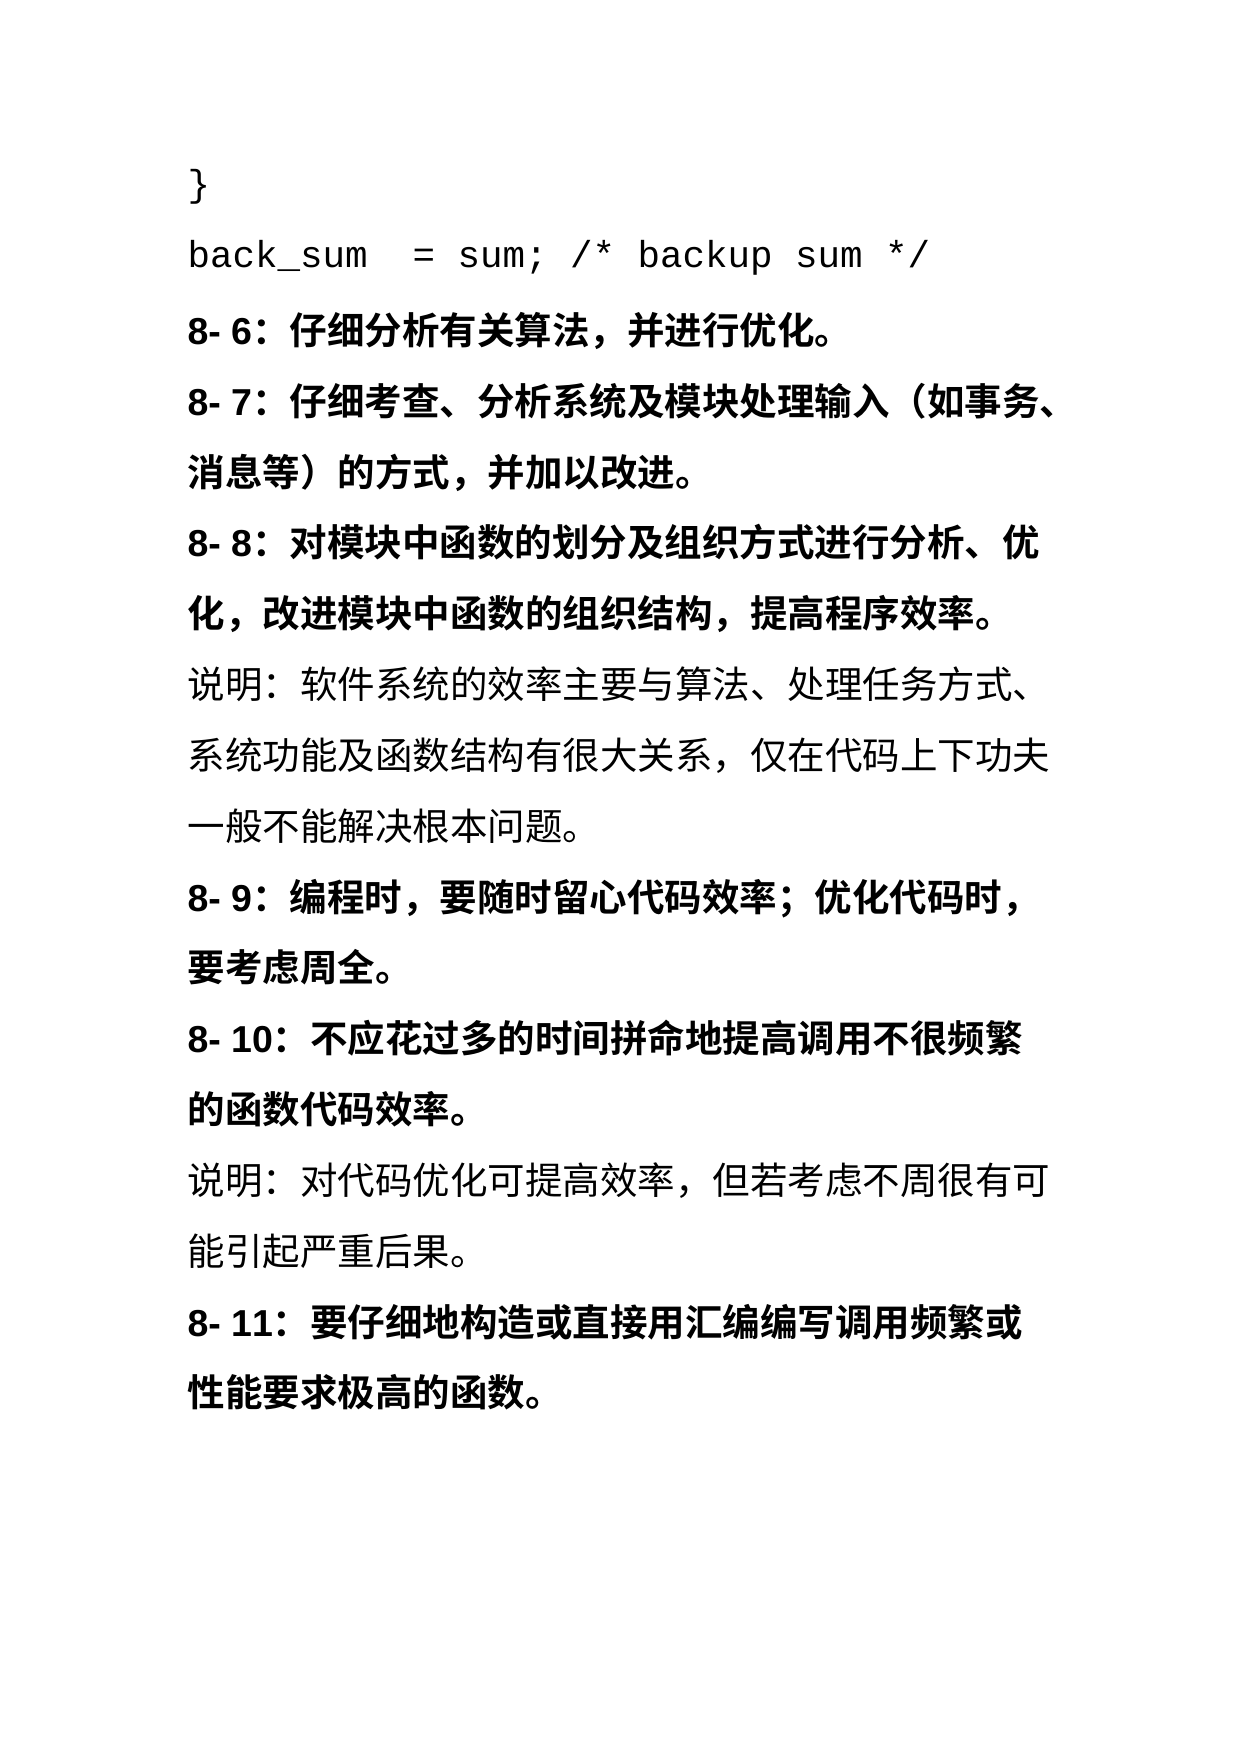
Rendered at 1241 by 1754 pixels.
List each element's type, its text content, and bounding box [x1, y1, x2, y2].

text 8- 6：仔细分析有关算法，并进行优化。 [187, 293, 1053, 363]
text 说明：对代码优化可提高效率，但若考虑不周很有可能引起严重后果。 [187, 1143, 1053, 1284]
text 8- 11：要仔细地构造或直接用汇编编写调用频繁或性能要求极高的函数。 [187, 1284, 1053, 1426]
text 8- 9：编程时，要随时留心代码效率；优化代码时，要考虑周全。 [187, 859, 1053, 1001]
text } [187, 151, 1053, 222]
text 8- 10：不应花过多的时间拼命地提高调用不很频繁的函数代码效率。 [187, 1001, 1053, 1143]
text 8- 7：仔细考查、分析系统及模块处理输入（如事务、消息等）的方式，并加以改进。 [187, 363, 1053, 505]
text back_sum = sum; /* backup sum */ [187, 222, 1053, 293]
text 说明：软件系统的效率主要与算法、处理任务方式、系统功能及函数结构有很大关系，仅在代码上下功夫一般不能解决根本问题。 [187, 647, 1053, 859]
text 8- 8：对模块中函数的划分及组织方式进行分析、优化，改进模块中函数的组织结构，提高程序效率。 [187, 505, 1053, 647]
